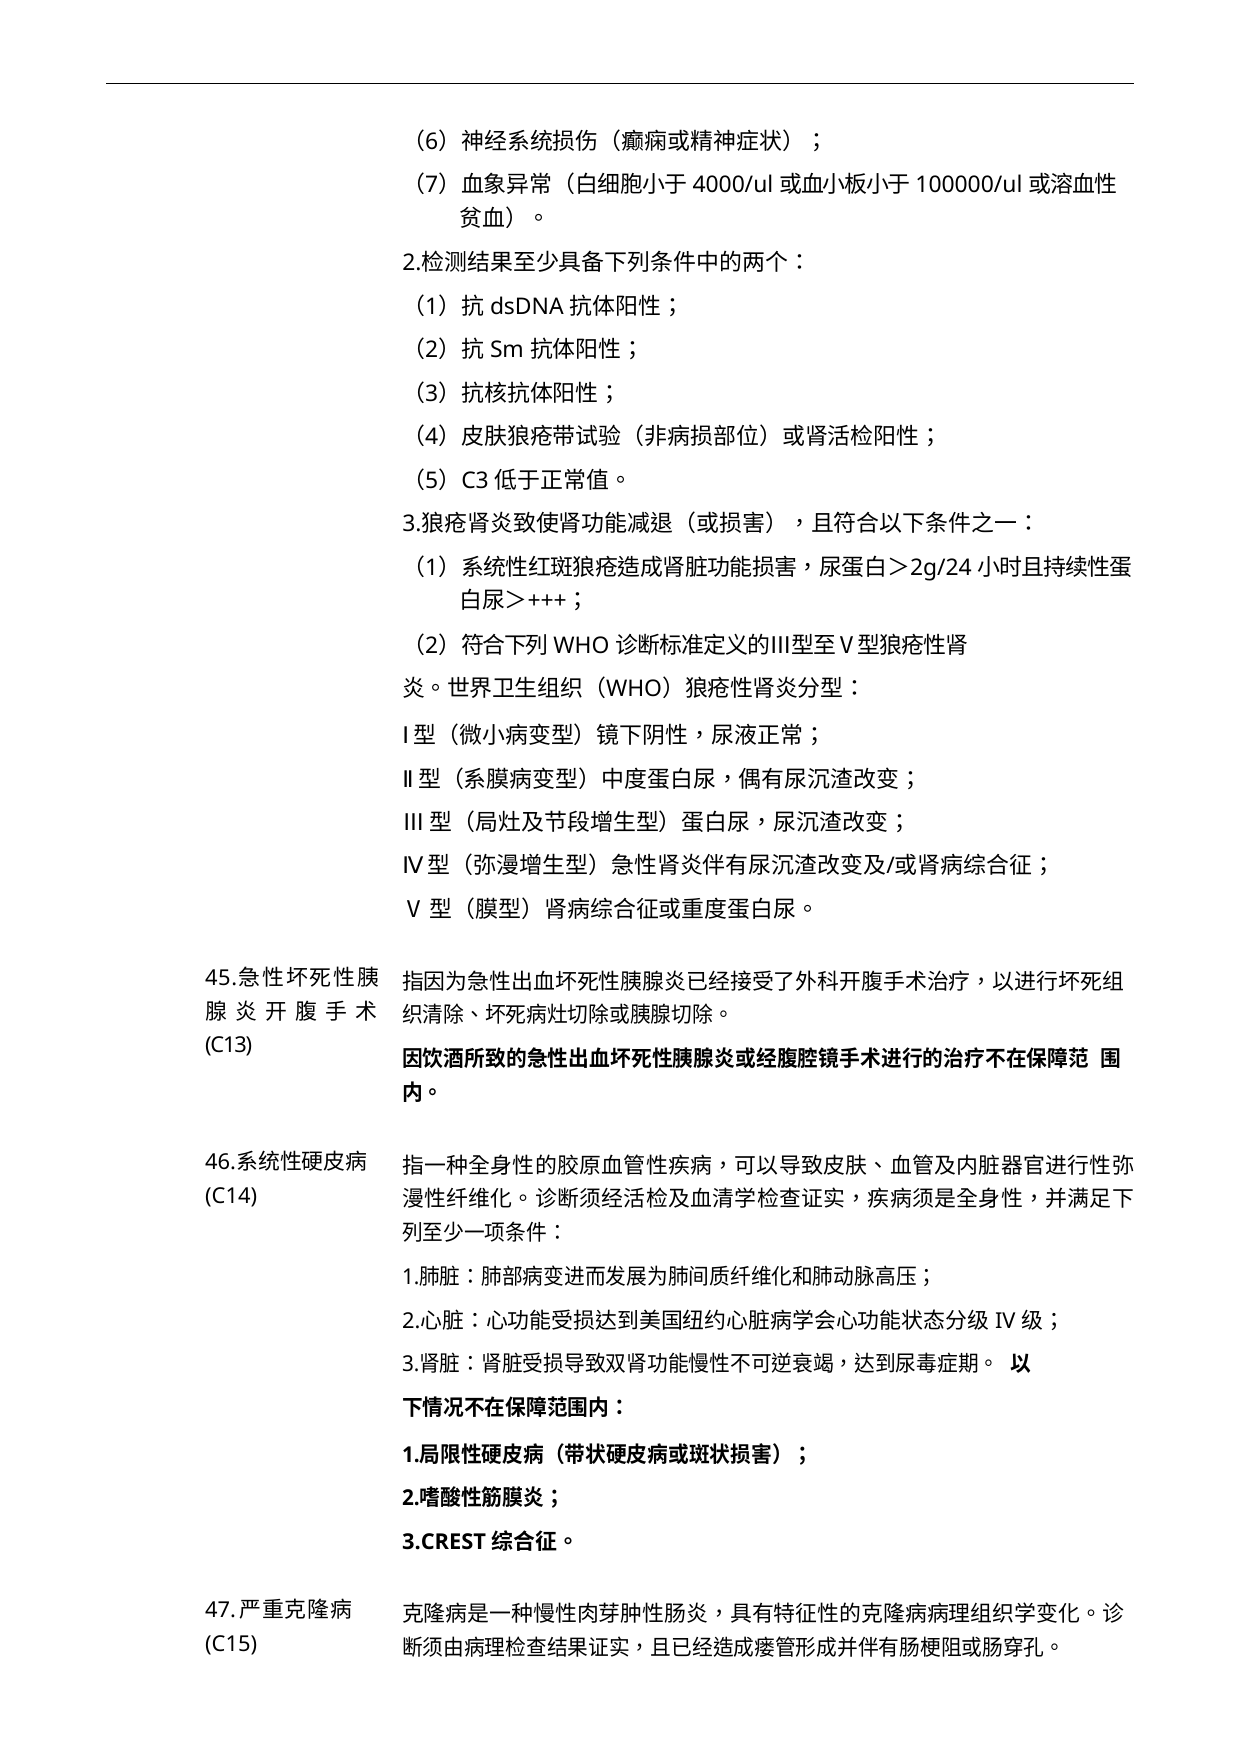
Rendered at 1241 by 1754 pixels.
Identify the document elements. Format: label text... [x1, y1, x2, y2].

text 3.肾脏：肾脏受损导致双肾功能慢性不可逆衰竭，达到尿毒症期。 以下情况不在保障范围内： [402, 1348, 1036, 1422]
text Ⅲ型（局灶及节段增生型）蛋白尿，尿沉渣改变； [402, 806, 1148, 837]
text 46.系统性硬皮病(C14) [205, 1146, 379, 1210]
text 3.狼疮肾炎致使肾功能减退（或损害），且符合以下条件之一： [402, 507, 1148, 538]
text 2.嗜酸性筋膜炎； [402, 1482, 1148, 1512]
text 2.检测结果至少具备下列条件中的两个： [402, 246, 1148, 277]
text Ⅰ型（微小病变型）镜下阴性，尿液正常； [402, 719, 1148, 750]
subtitle 因饮酒所致的急性出血坏死性胰腺炎或经腹腔镜手术进行的治疗不在保障范 围内。 [402, 1043, 1137, 1107]
text （1）系统性红斑狼疮造成肾脏功能损害，尿蛋白＞2g/24 小时且持续性蛋白尿＞+++； [402, 551, 1135, 616]
text （5）C3 低于正常值。 [402, 464, 1148, 495]
text （2）符合下列 WHO 诊断标准定义的Ⅲ型至Ⅴ型狼疮性肾炎。世界卫生组织（WHO）狼疮性肾炎分型： [402, 628, 1009, 703]
text 2.心脏：心功能受损达到美国纽约心脏病学会心功能状态分级 IV 级； [402, 1305, 1148, 1334]
text Ⅳ型（弥漫增生型）急性肾炎伴有尿沉渣改变及/或肾病综合征； [402, 849, 1148, 881]
text 3.CREST 综合征。 [402, 1526, 1148, 1556]
text （7）血象异常（白细胞小于 4000/ul 或血小板小于 100000/ul 或溶血性贫血）。 [402, 168, 1135, 233]
text （4）皮肤狼疮带试验（非病损部位）或肾活检阳性； [402, 420, 1148, 451]
text Ⅱ型（系膜病变型）中度蛋白尿，偶有尿沉渣改变； [402, 762, 1148, 794]
text 1.肺脏：肺部病变进而发展为肺间质纤维化和肺动脉高压； [402, 1261, 1148, 1291]
subtitle 1.局限性硬皮病（带状硬皮病或斑状损害）； [402, 1439, 1148, 1468]
text （2）抗 Sm 抗体阳性； [402, 333, 1148, 364]
text 45.急性坏死性胰腺 炎 开 腹 手 术(C13) [205, 962, 379, 1059]
text 47. 严 重 克 隆 病 (C15) [205, 1594, 379, 1658]
text Ⅴ型（膜型）肾病综合征或重度蛋白尿。 [402, 893, 1148, 924]
text 克隆病是一种慢性肉芽肿性肠炎，具有特征性的克隆病病理组织学变化。诊断须由病理检查结果证实，且已经造成瘘管形成并伴有肠梗阻或肠穿孔。 [402, 1598, 1135, 1661]
text （6）神经系统损伤（癫痫或精神症状）； [402, 124, 1148, 156]
text （3）抗核抗体阳性； [402, 377, 1148, 408]
text 指一种全身性的胶原血管性疾病，可以导致皮肤、血管及内脏器官进行性弥漫性纤维化。诊断须经活检及血清学检查证实，疾病须是全身性，并满足下列至少一项条件： [402, 1150, 1135, 1247]
text （1）抗 dsDNA 抗体阳性； [402, 290, 1148, 321]
text 指因为急性出血坏死性胰腺炎已经接受了外科开腹手术治疗，以进行坏死组织清除、坏死病灶切除或胰腺切除。 [402, 966, 1135, 1029]
